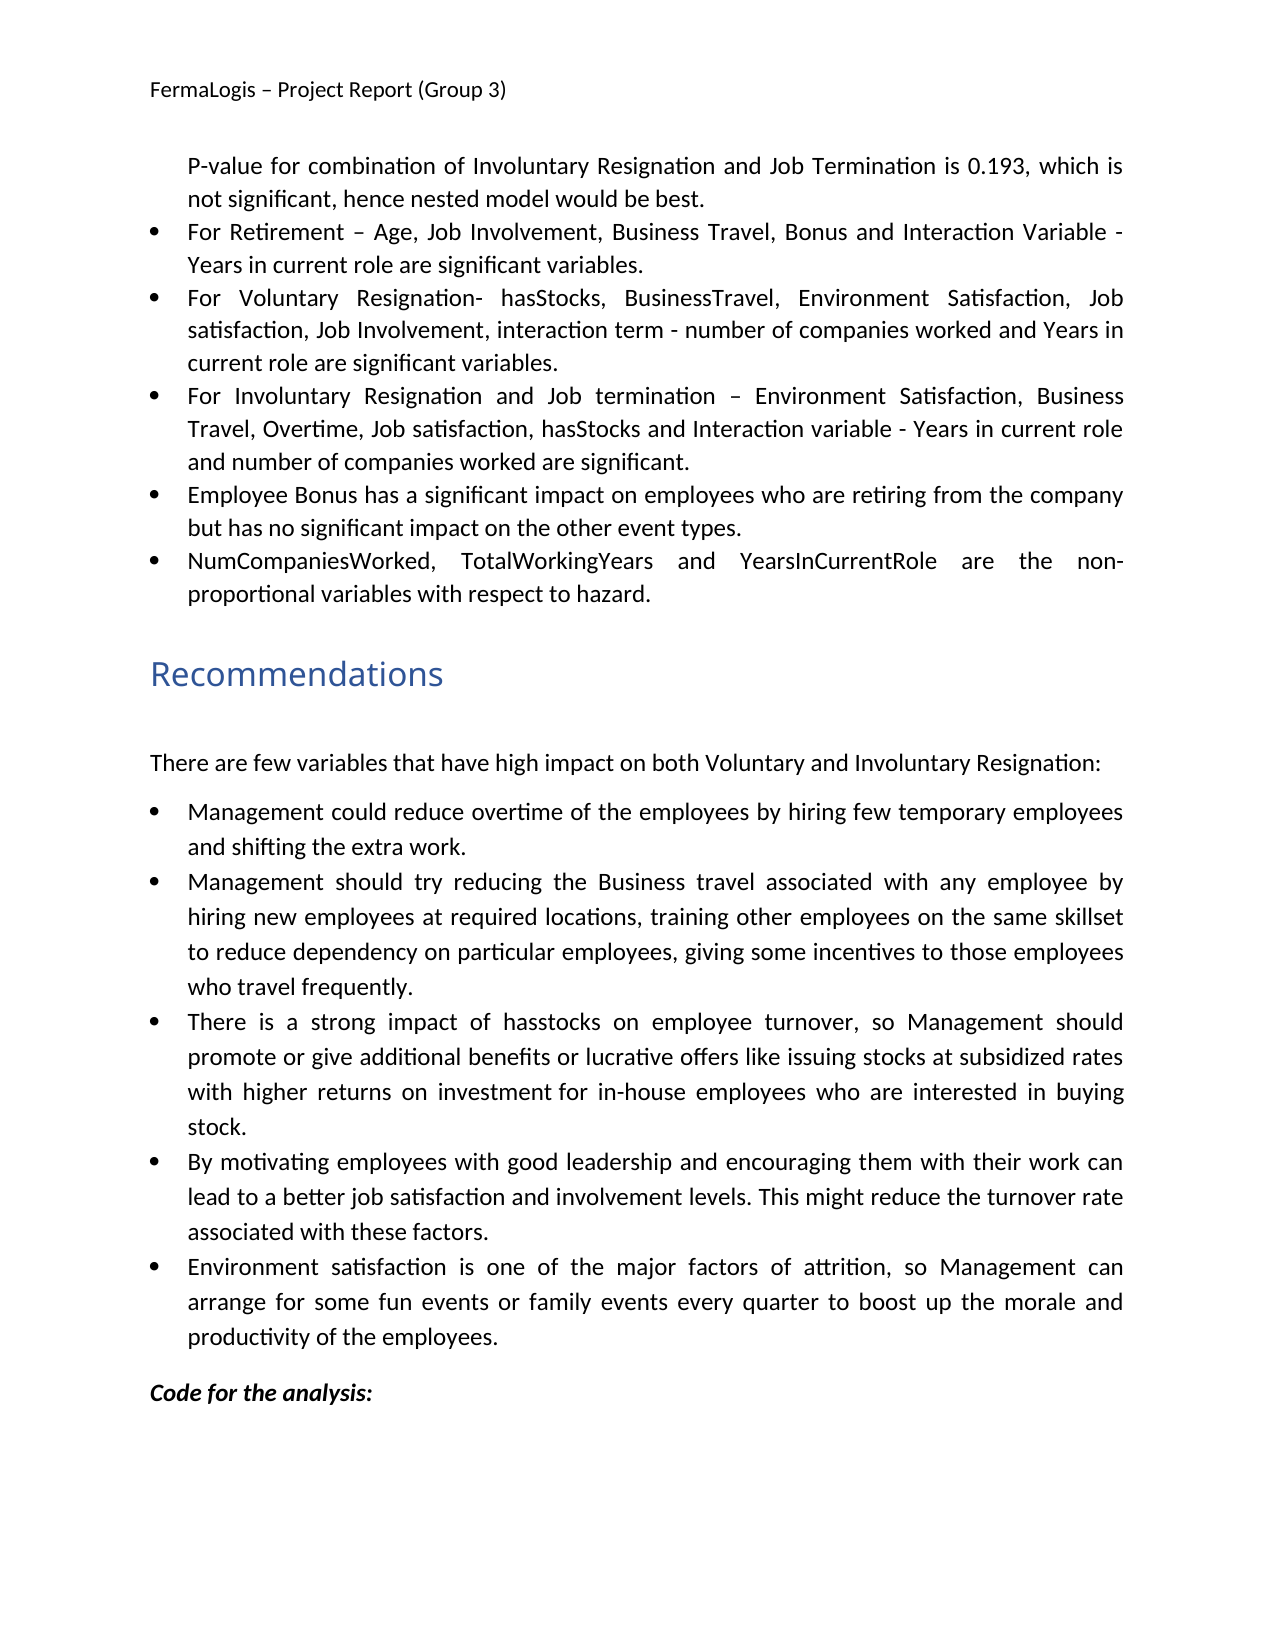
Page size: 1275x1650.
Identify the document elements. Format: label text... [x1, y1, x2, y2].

text There are few variables that have high impact on both Voluntary and Involuntary Resignation: [150, 747, 1125, 777]
text Code for the analysis: [150, 1377, 1125, 1408]
list NumCompaniesWorked, TotalWorkingYears and YearsInCurrentRole are the non-proportional variables with respect to hazard. [150, 545, 1125, 608]
list There is a strong impact of hasstocks on employee turnover, so Management should promote or give additional benefits or lucrative offers like issuing stocks at subsidized rates with higher returns on investment for in-house employees who are interested in buying stock. [150, 1006, 1125, 1142]
list For Involuntary Resignation and Job termination – Environment Satisfaction, Business Travel, Overtime, Job satisfaction, hasStocks and Interaction variable - Years in current role and number of companies worked are significant. [150, 380, 1125, 477]
list Management could reduce overtime of the employees by hiring few temporary employees and shifting the extra work. [150, 796, 1125, 862]
list Environment satisfaction is one of the major factors of attrition, so Management can arrange for some fun events or family events every quarter to boost up the morale and productivity of the employees. [150, 1251, 1125, 1352]
list For Retirement – Age, Job Involvement, Business Travel, Bonus and Interaction Variable - Years in current role are significant variables. [150, 216, 1125, 279]
list For Voluntary Resignation- hasStocks, BusinessTravel, Environment Satisfaction, Job satisfaction, Job Involvement, interaction term - number of companies worked and Years in current role are significant variables. [150, 282, 1125, 378]
list By motivating employees with good leadership and encouraging them with their work can lead to a better job satisfaction and involvement levels. This might reduce the turnover rate associated with these factors. [150, 1146, 1125, 1247]
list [150, 150, 1125, 213]
subtitle Recommendations [150, 651, 1125, 696]
list Management should try reducing the Business travel associated with any employee by hiring new employees at required locations, training other employees on the same skillset to reduce dependency on particular employees, giving some incentives to those employees who travel frequently. [150, 866, 1125, 1002]
list Employee Bonus has a significant impact on employees who are retiring from the company but has no significant impact on the other event types. [150, 479, 1125, 543]
